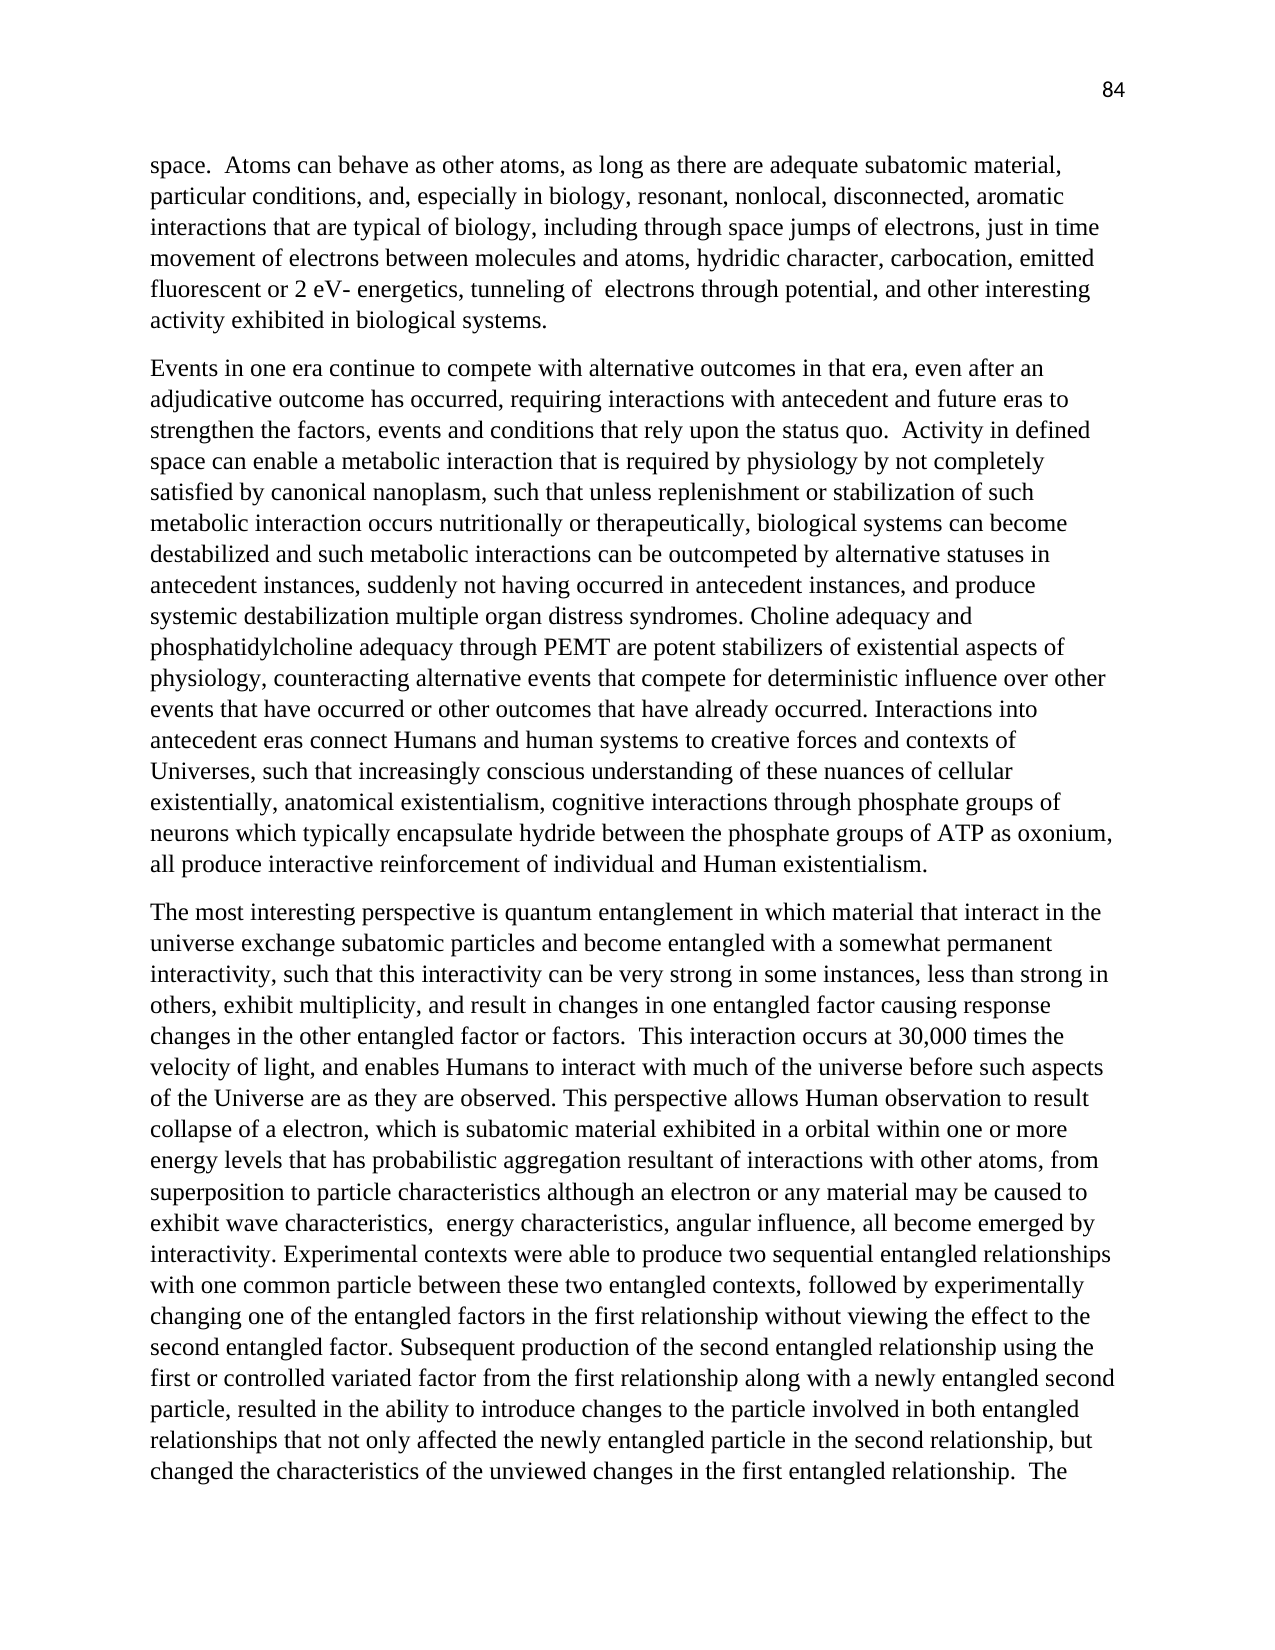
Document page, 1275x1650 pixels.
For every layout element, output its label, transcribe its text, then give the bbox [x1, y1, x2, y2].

text Events in one era continue to compete with alternative outcomes in that era, even after an adjudicative outcome has occurred, requiring interactions with antecedent and future eras to strengthen the factors, events and conditions that rely upon the status quo. Activity in defined space can enable a metabolic interaction that is required by physiology by not completely satisfied by canonical nanoplasm, such that unless replenishment or stabilization of such metabolic interaction occurs nutritionally or therapeutically, biological systems can become destabilized and such metabolic interactions can be outcompeted by alternative statuses in antecedent instances, suddenly not having occurred in antecedent instances, and produce systemic destabilization multiple organ distress syndromes. Choline adequacy and phosphatidylcholine adequacy through PEMT are potent stabilizers of existential aspects of physiology, counteracting alternative events that compete for deterministic influence over other events that have occurred or other outcomes that have already occurred. Interactions into antecedent eras connect Humans and human systems to creative forces and contexts of Universes, such that increasingly conscious understanding of these nuances of cellular existentially, anatomical existentialism, cognitive interactions through phosphate groups of neurons which typically encapsulate hydride between the phosphate groups of ATP as oxonium, all produce interactive reinforcement of individual and Human existentialism. [150, 353, 1125, 878]
